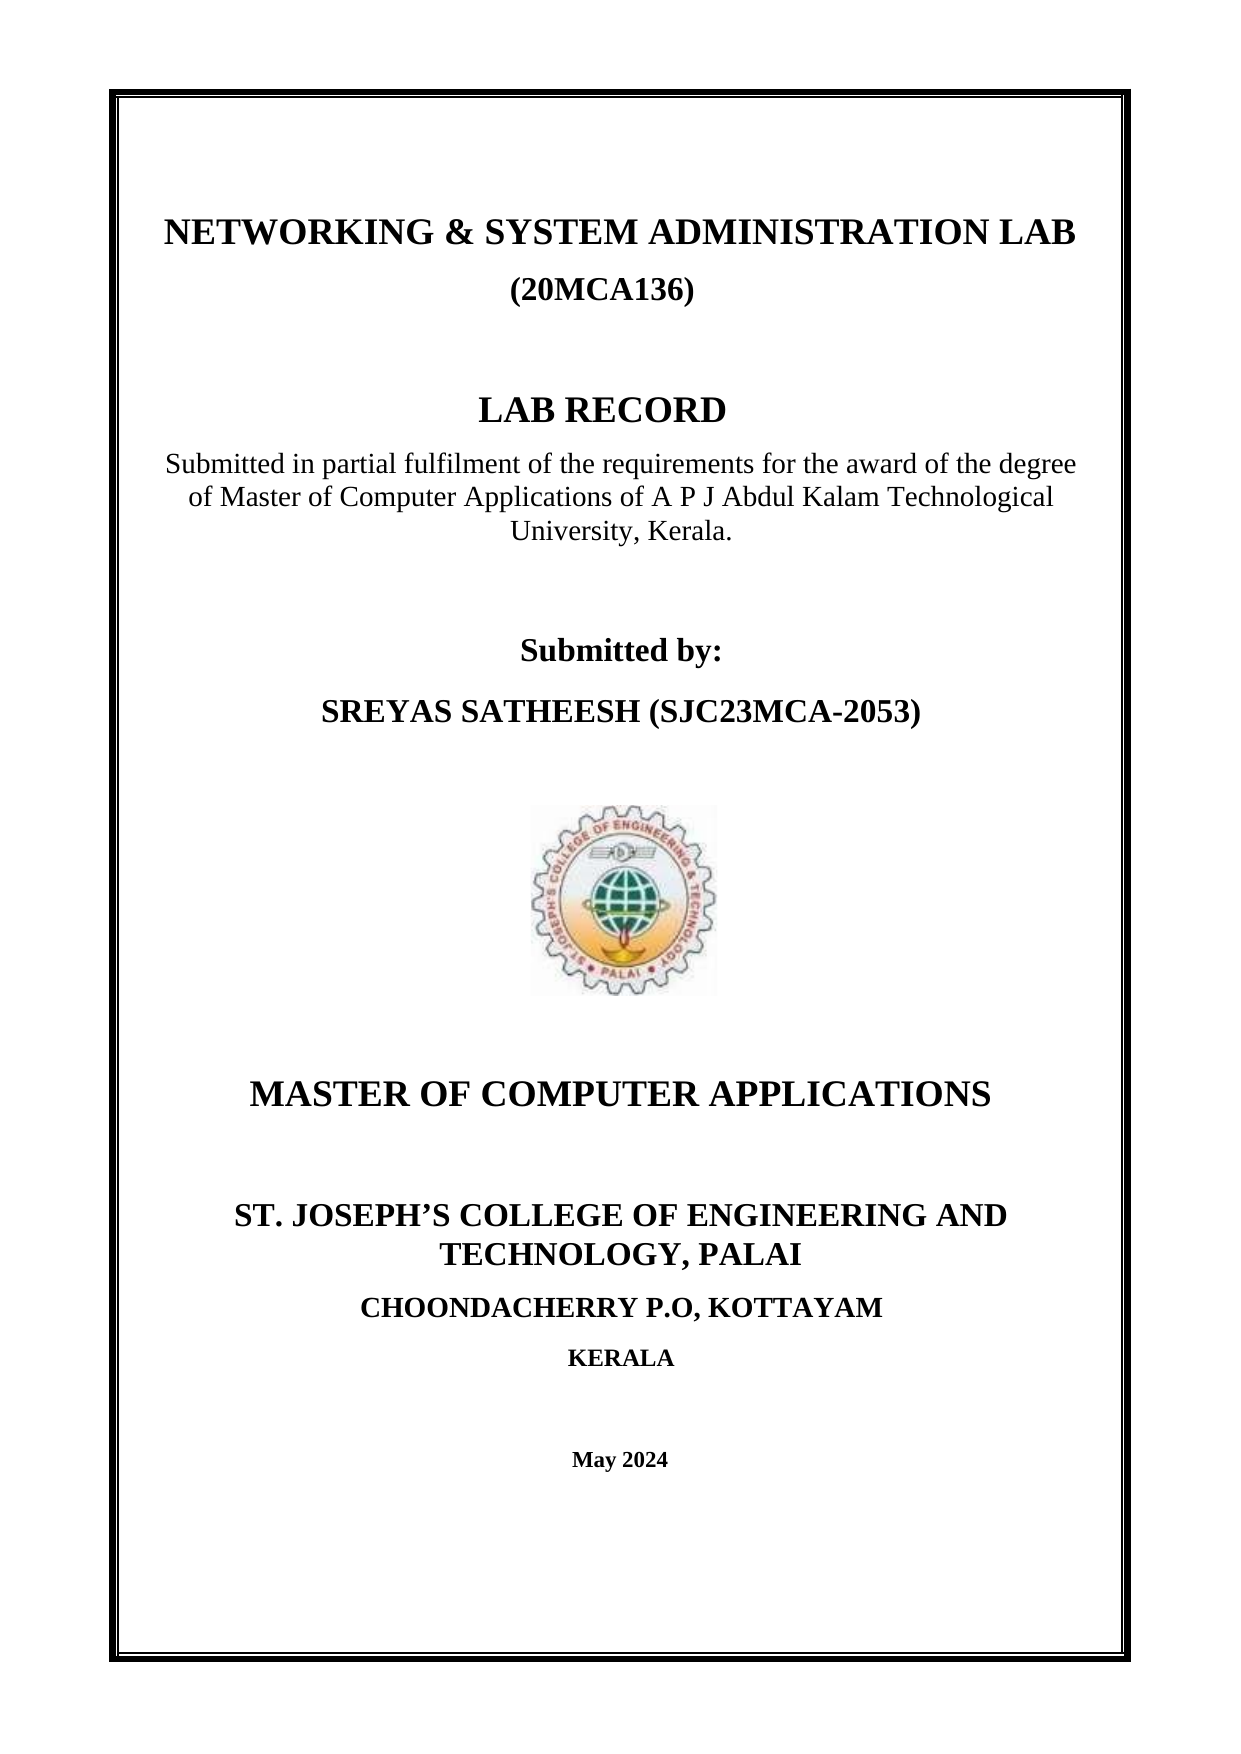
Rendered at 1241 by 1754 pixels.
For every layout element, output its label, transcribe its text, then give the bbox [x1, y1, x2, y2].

text (20MCA136) [149, 269, 1090, 307]
text CHOONDACHERRY P.O, KOTTAYAM [151, 1290, 1090, 1324]
subtitle MASTER OF COMPUTER APPLICATIONS [151, 1072, 1090, 1115]
text KERALA [151, 1343, 1089, 1372]
subtitle SREYAS SATHEESH (SJC23MCA-2053) [151, 691, 1090, 729]
subtitle ST. JOSEPH’S COLLEGE OF ENGINEERING AND TECHNOLOGY, PALAI [151, 1195, 1090, 1272]
text Submitted by: [151, 630, 1090, 668]
picture [530, 805, 718, 996]
text May 2024 [150, 1446, 1090, 1472]
text Submitted in partial fulfilment of the requirements for the award of the degree of Master of Computer Applications of A P J Abdul Kalam Technological University, Kerala. [152, 446, 1090, 546]
text NETWORKING & SYSTEM ADMINISTRATION LAB [150, 209, 1090, 252]
subtitle LAB RECORD [150, 388, 1090, 431]
